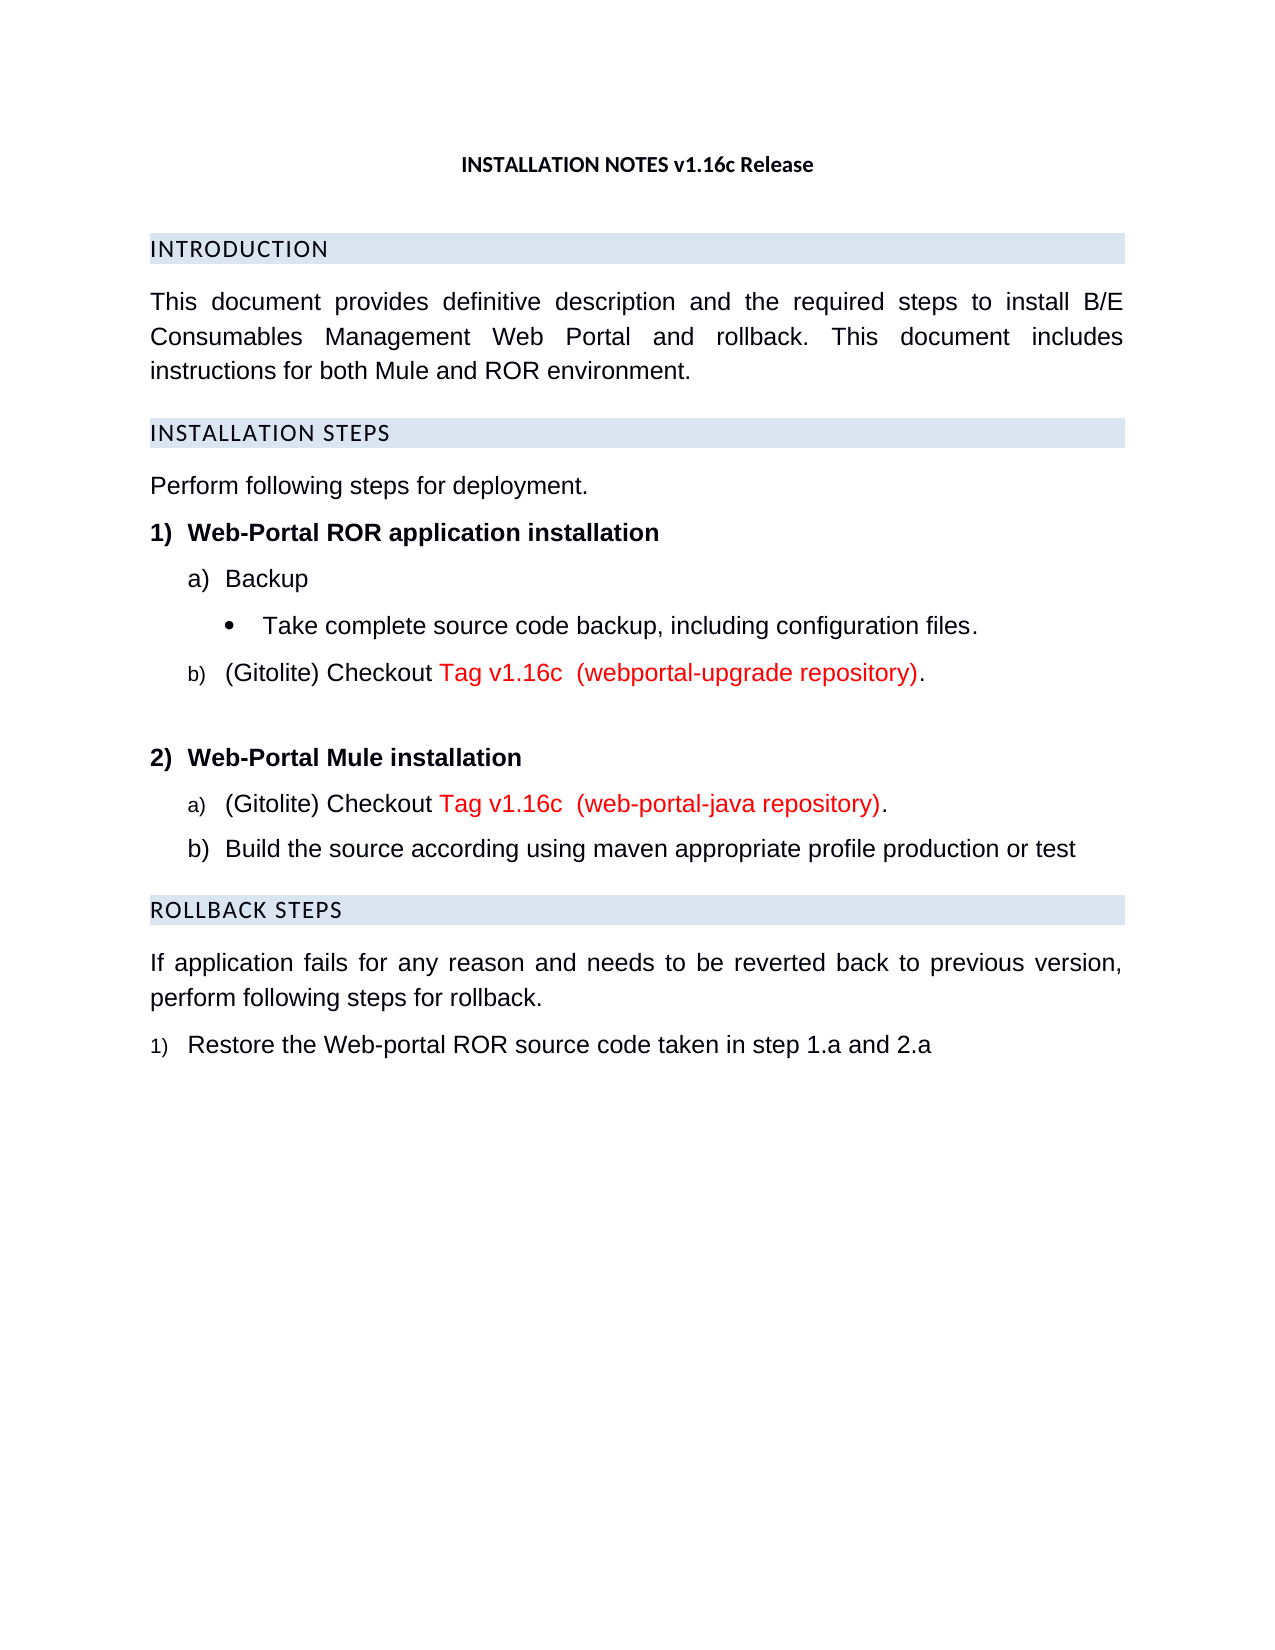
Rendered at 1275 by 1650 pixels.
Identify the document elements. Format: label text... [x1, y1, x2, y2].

subtitle Installation Steps [150, 418, 1125, 448]
list Web-Portal ROR application installation [150, 518, 1125, 547]
subtitle Rollback Steps [150, 895, 1125, 925]
text Perform following steps for deployment. [150, 471, 1125, 500]
list Take complete source code backup, including configuration files. [225, 611, 1125, 639]
text If application fails for any reason and needs to be reverted back to previous version, perform following steps for rollback. [150, 948, 1125, 1011]
list Restore the Web-portal ROR source code taken in step 1.a and 2.a [150, 1030, 1125, 1058]
list Web-Portal Mule installation [150, 743, 1125, 772]
list (Gitolite) Checkout Tag v1.16c (webportal-upgrade repository). [187, 658, 1125, 687]
list Build the source according using maven appropriate profile production or test [187, 834, 1125, 863]
list (Gitolite) Checkout Tag v1.16c (web-portal-java repository). [187, 789, 1125, 818]
list Backup [187, 564, 1125, 592]
text This document provides definitive description and the required steps to install B/E Consumables Management Web Portal and rollback. This document includes instructions for both Mule and ROR environment. [150, 287, 1125, 385]
subtitle Introduction [150, 233, 1125, 264]
